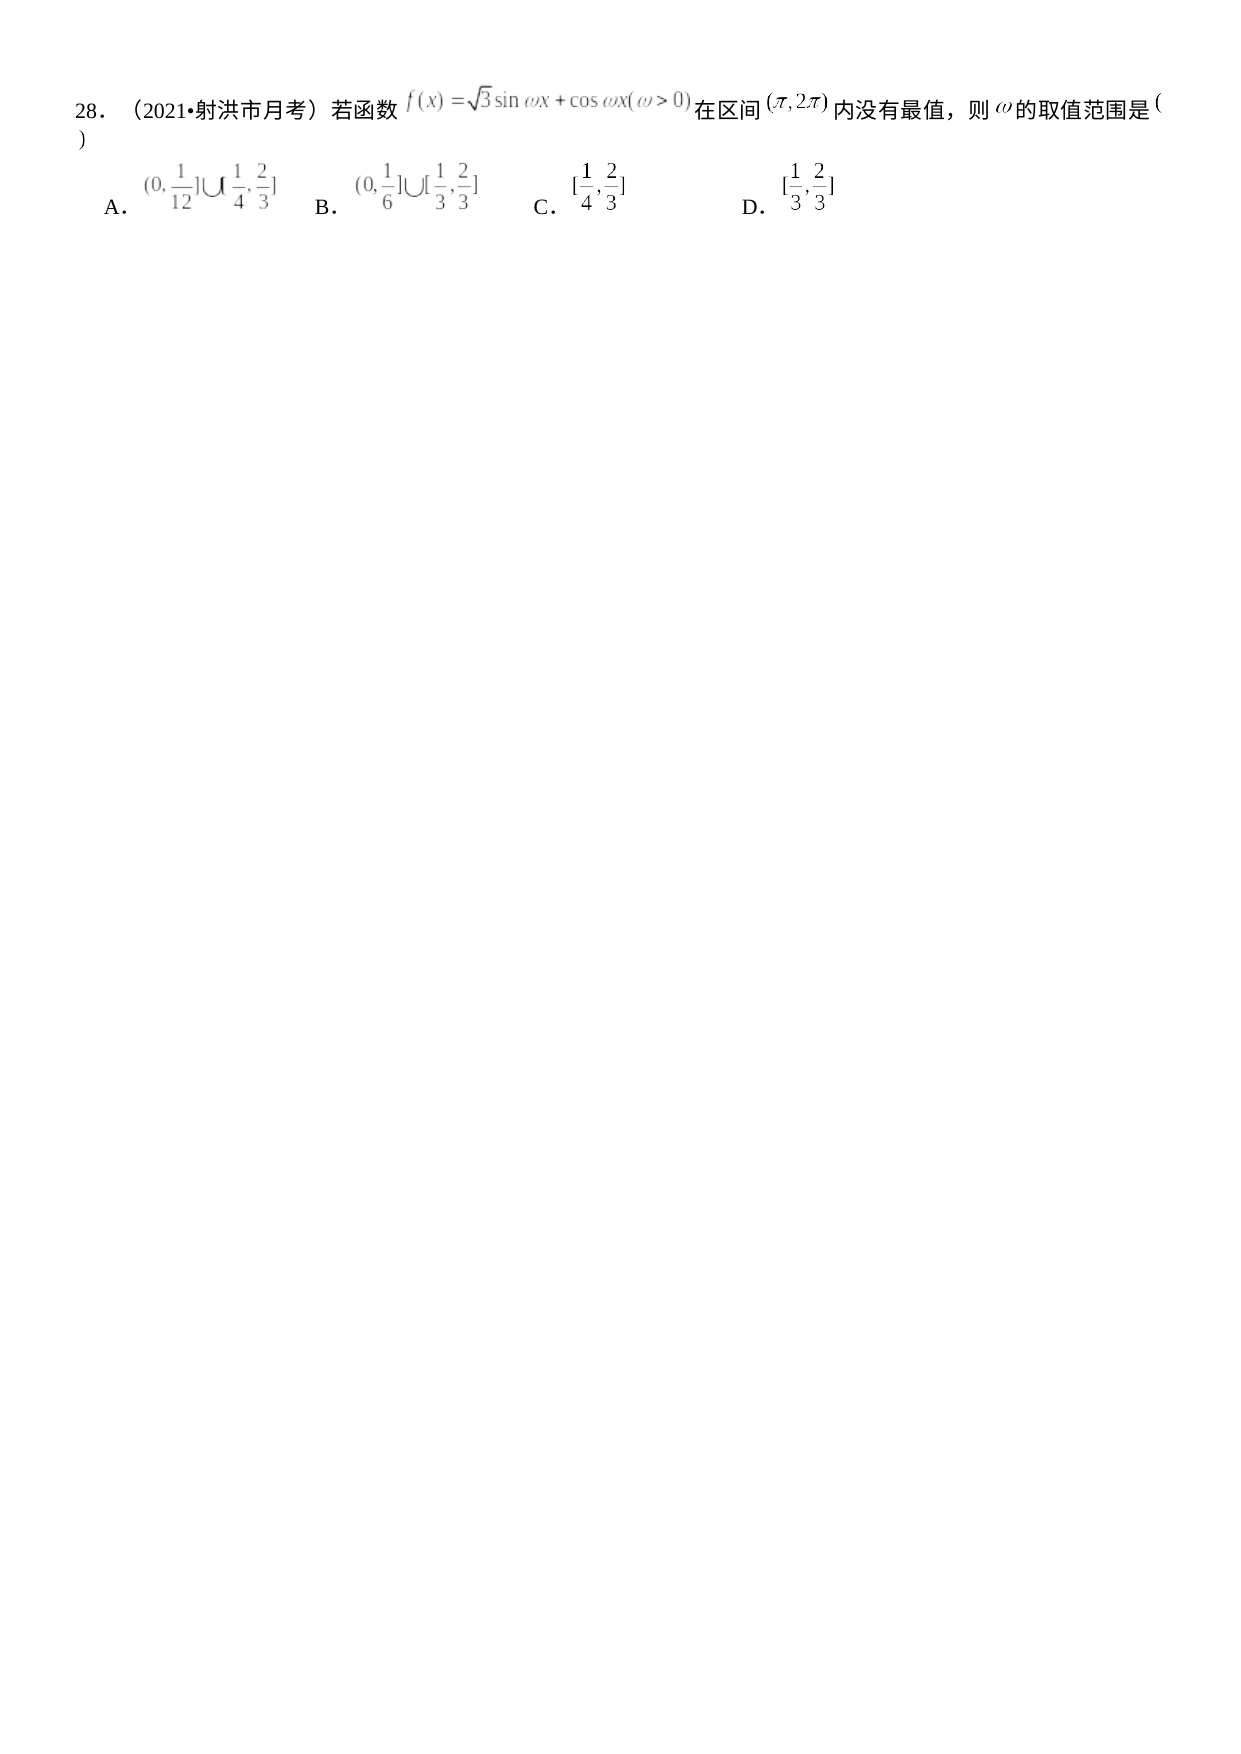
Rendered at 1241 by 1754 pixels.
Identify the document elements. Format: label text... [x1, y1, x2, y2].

text 28．（2021•射洪市月考）若函数在区间内没有最值，则的取值范围是 [75, 81, 1165, 156]
text A． B． C． D． [75, 156, 1165, 220]
